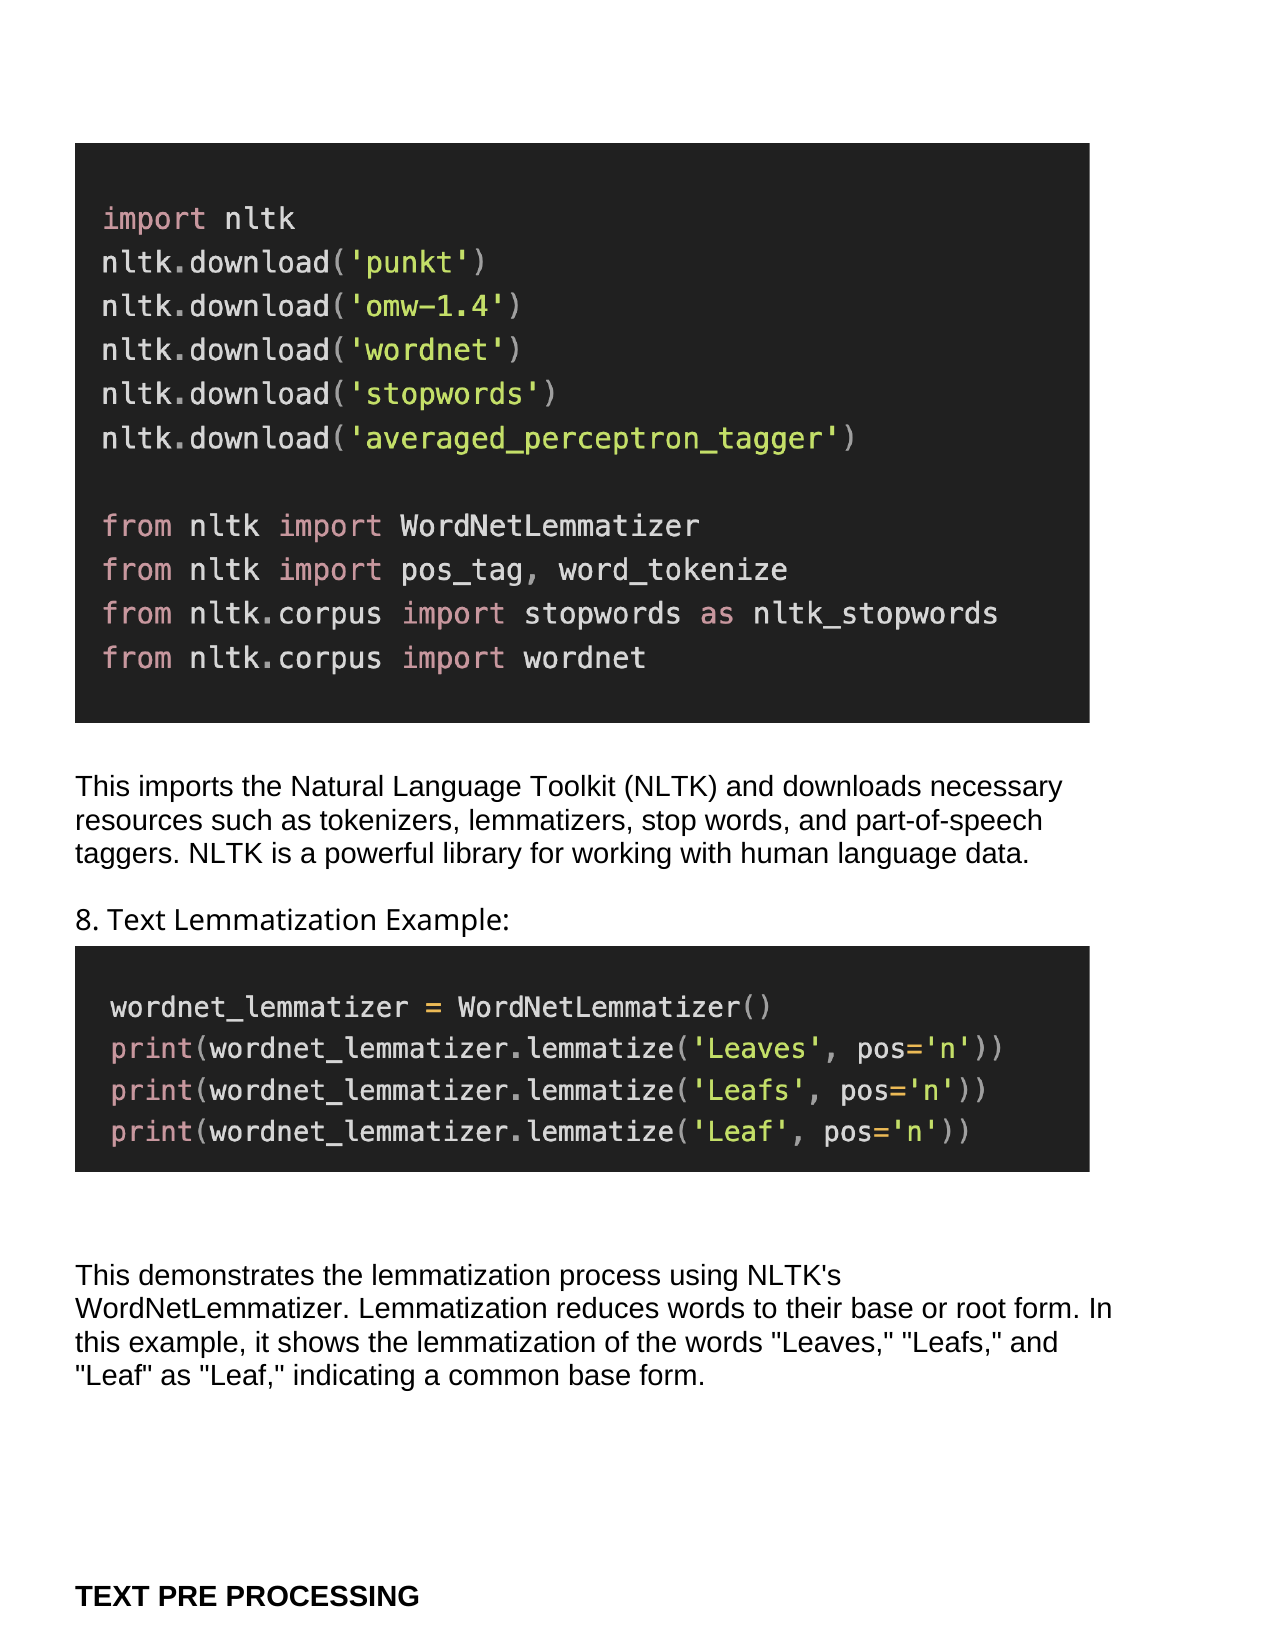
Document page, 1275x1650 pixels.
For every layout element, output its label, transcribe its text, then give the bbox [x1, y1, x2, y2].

picture [75, 143, 1090, 723]
subtitle TEXT PRE PROCESSING [75, 1579, 1154, 1613]
subtitle 8. Text Lemmatization Example: [75, 899, 1124, 938]
subtitle This imports the Natural Language Toolkit (NLTK) and downloads necessary resources such as tokenizers, lemmatizers, stop words, and part-of-speech taggers. NLTK is a powerful library for working with human language data. [75, 769, 1114, 869]
subtitle This demonstrates the lemmatization process using NLTK's WordNetLemmatizer. Lemmatization reduces words to their base or root form. In this example, it shows the lemmatization of the words "Leaves," "Leafs," and "Leaf" as "Leaf," indicating a common base form. [75, 1258, 1114, 1392]
picture [75, 946, 1090, 1172]
